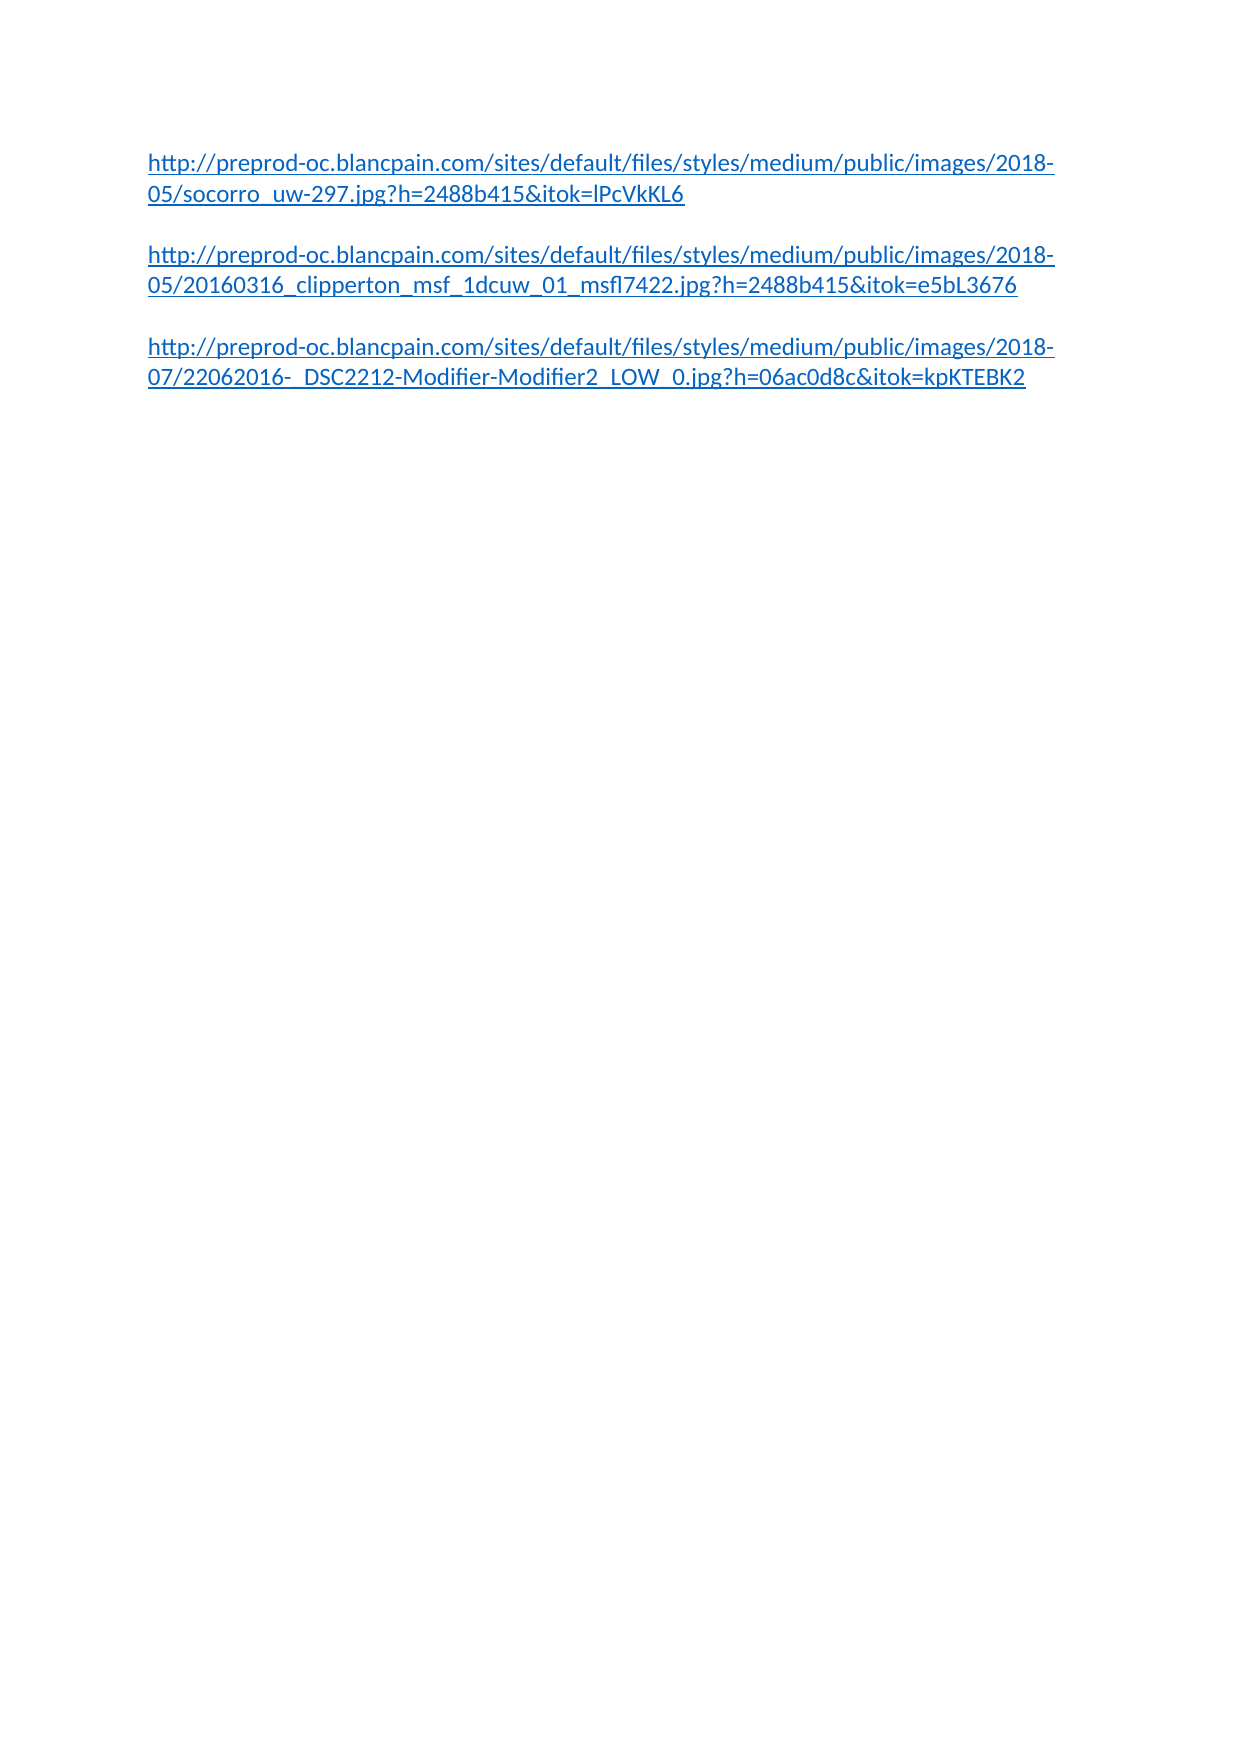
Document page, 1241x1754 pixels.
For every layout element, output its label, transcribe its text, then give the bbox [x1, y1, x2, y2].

text http://preprod-oc.blancpain.com/sites/default/files/styles/medium/public/images/2018-05/socorro_uw-297.jpg?h=2488b415&itok=lPcVkKL6 [148, 148, 1093, 209]
text http://preprod-oc.blancpain.com/sites/default/files/styles/medium/public/images/2018-07/22062016-_DSC2212-Modifier-Modifier2_LOW_0.jpg?h=06ac0d8c&itok=kpKTEBK2 [148, 331, 1093, 392]
text http://preprod-oc.blancpain.com/sites/default/files/styles/medium/public/images/2018-05/20160316_clipperton_msf_1dcuw_01_msfl7422.jpg?h=2488b415&itok=e5bL3676 [148, 239, 1093, 300]
